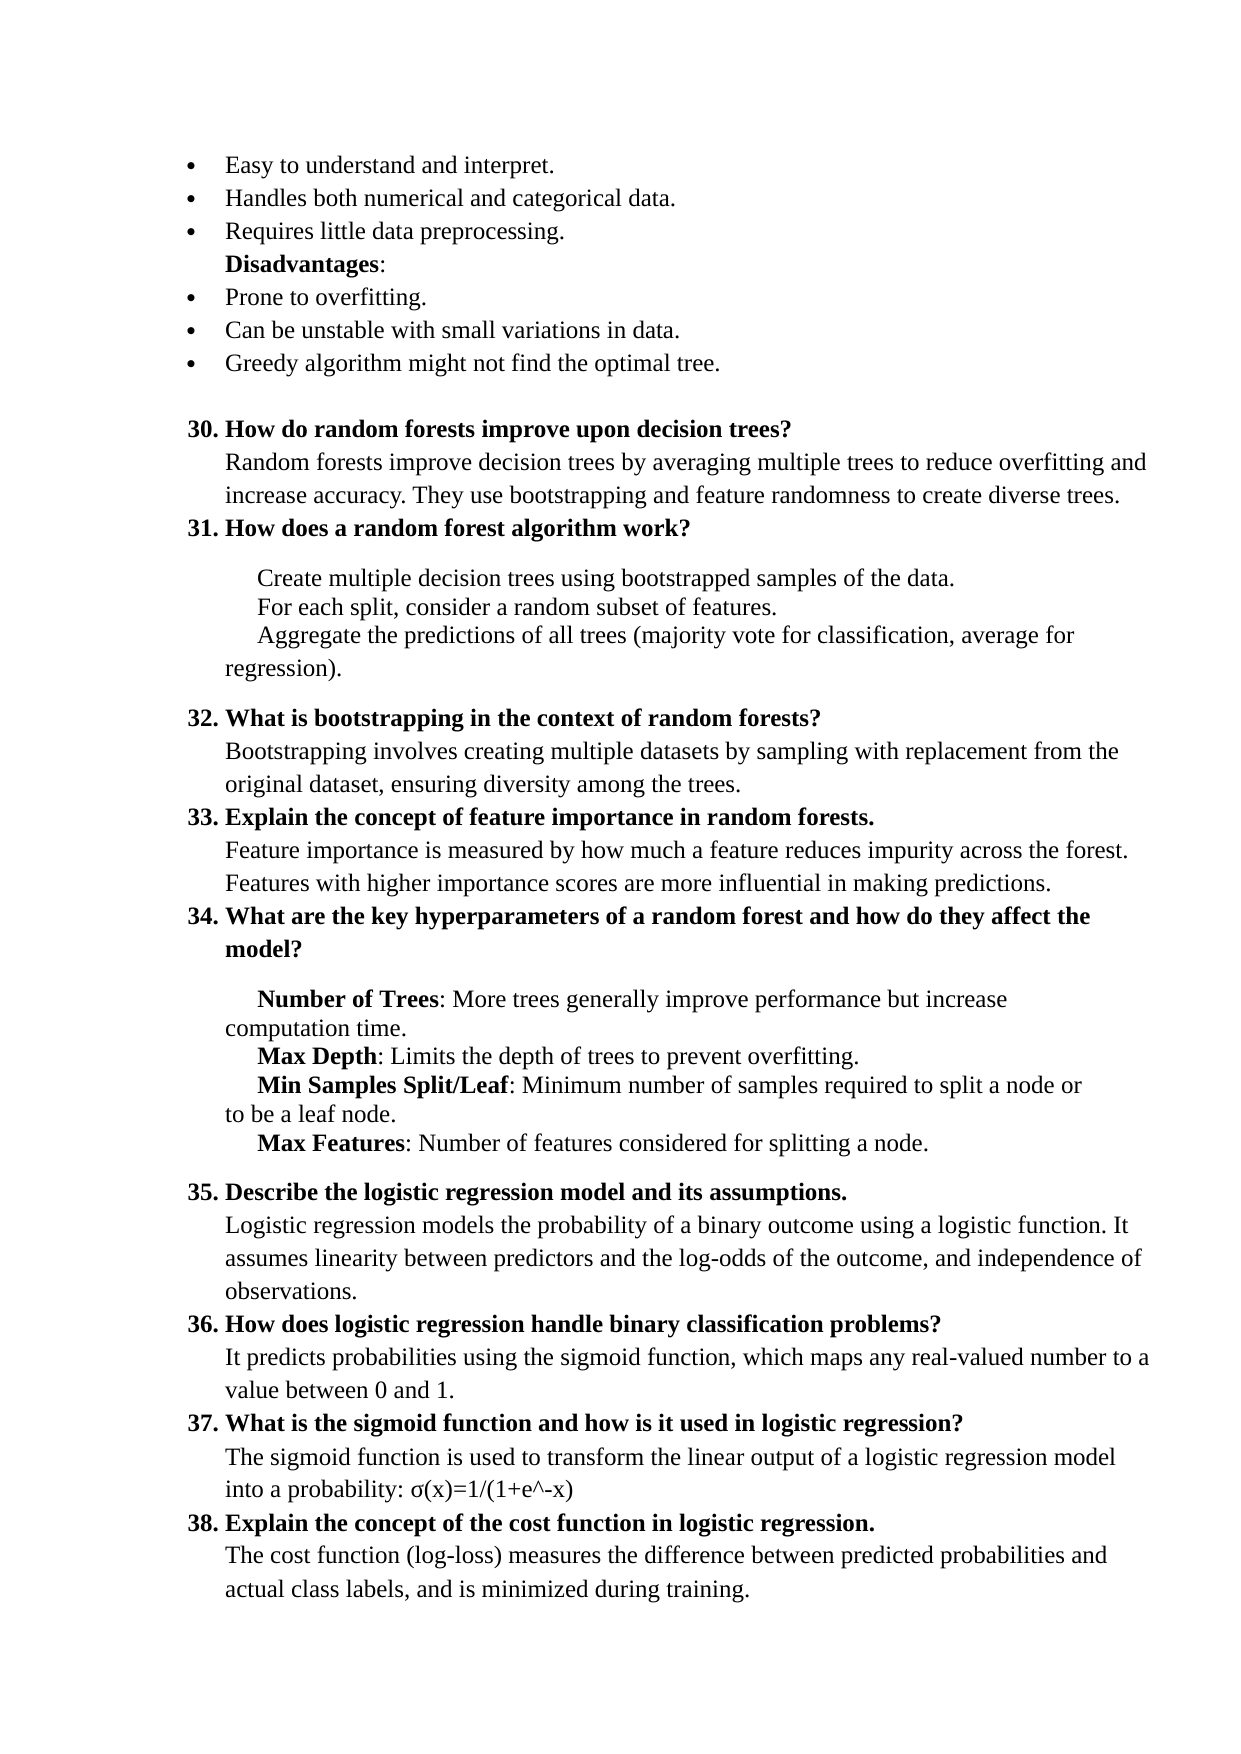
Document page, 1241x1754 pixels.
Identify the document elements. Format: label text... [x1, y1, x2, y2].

list Describe the logistic regression model and its assumptions. [187, 1177, 1154, 1206]
list Requires little data preprocessing. [187, 216, 1154, 245]
list Bootstrapping involves creating multiple datasets by sampling with replacement from the original dataset, ensuring diversity among the trees. [225, 736, 1154, 798]
list The cost function (log-loss) measures the difference between predicted probabilities and actual class labels, and is minimized during training. [225, 1541, 1154, 1602]
list Greedy algorithm might not find the optimal tree. [187, 348, 1154, 377]
list How does a random forest algorithm work? [187, 513, 1154, 542]
text  Max Features: Number of features considered for splitting a node. [225, 1128, 1154, 1156]
list What is the sigmoid function and how is it used in logistic regression? [187, 1408, 1154, 1437]
list Explain the concept of feature importance in random forests. [187, 802, 1154, 831]
list Feature importance is measured by how much a feature reduces impurity across the forest. Features with higher importance scores are more influential in making predictions. [225, 835, 1154, 897]
list How does logistic regression handle binary classification problems? [187, 1309, 1154, 1338]
list Disadvantages: [225, 249, 1154, 278]
list It predicts probabilities using the sigmoid function, which maps any real-valued number to a value between 0 and 1. [225, 1342, 1154, 1404]
list Prone to overfitting. [187, 282, 1154, 311]
list Can be unstable with small variations in data. [187, 315, 1154, 344]
list Random forests improve decision trees by averaging multiple trees to reduce overfitting and increase accuracy. They use bootstrapping and feature randomness to create diverse trees. [225, 447, 1154, 509]
text  Number of Trees: More trees generally improve performance but increase computation time. [225, 984, 1090, 1041]
list Explain the concept of the cost function in logistic regression. [187, 1508, 1154, 1536]
text  Aggregate the predictions of all trees (majority vote for classification, average for regression). [225, 620, 1154, 682]
text  Create multiple decision trees using bootstrapped samples of the data. [225, 563, 1090, 592]
list How do random forests improve upon decision trees? [187, 414, 1154, 443]
list What is bootstrapping in the context of random forests? [187, 703, 1154, 732]
list Handles both numerical and categorical data. [187, 183, 1154, 212]
list Logistic regression models the probability of a binary outcome using a logistic function. It assumes linearity between predictors and the log-odds of the outcome, and independence of observations. [225, 1210, 1154, 1305]
list The sigmoid function is used to transform the linear output of a logistic regression model into a probability: σ(x)=1/(1+e^-x) [225, 1442, 1154, 1503]
text  Max Depth: Limits the depth of trees to prevent overfitting. [225, 1041, 1090, 1070]
list Easy to understand and interpret. [187, 150, 1154, 179]
text  Min Samples Split/Leaf: Minimum number of samples required to split a node or to be a leaf node. [225, 1070, 1090, 1128]
list What are the key hyperparameters of a random forest and how do they affect the model? [187, 901, 1154, 963]
text  For each split, consider a random subset of features. [225, 592, 1090, 620]
